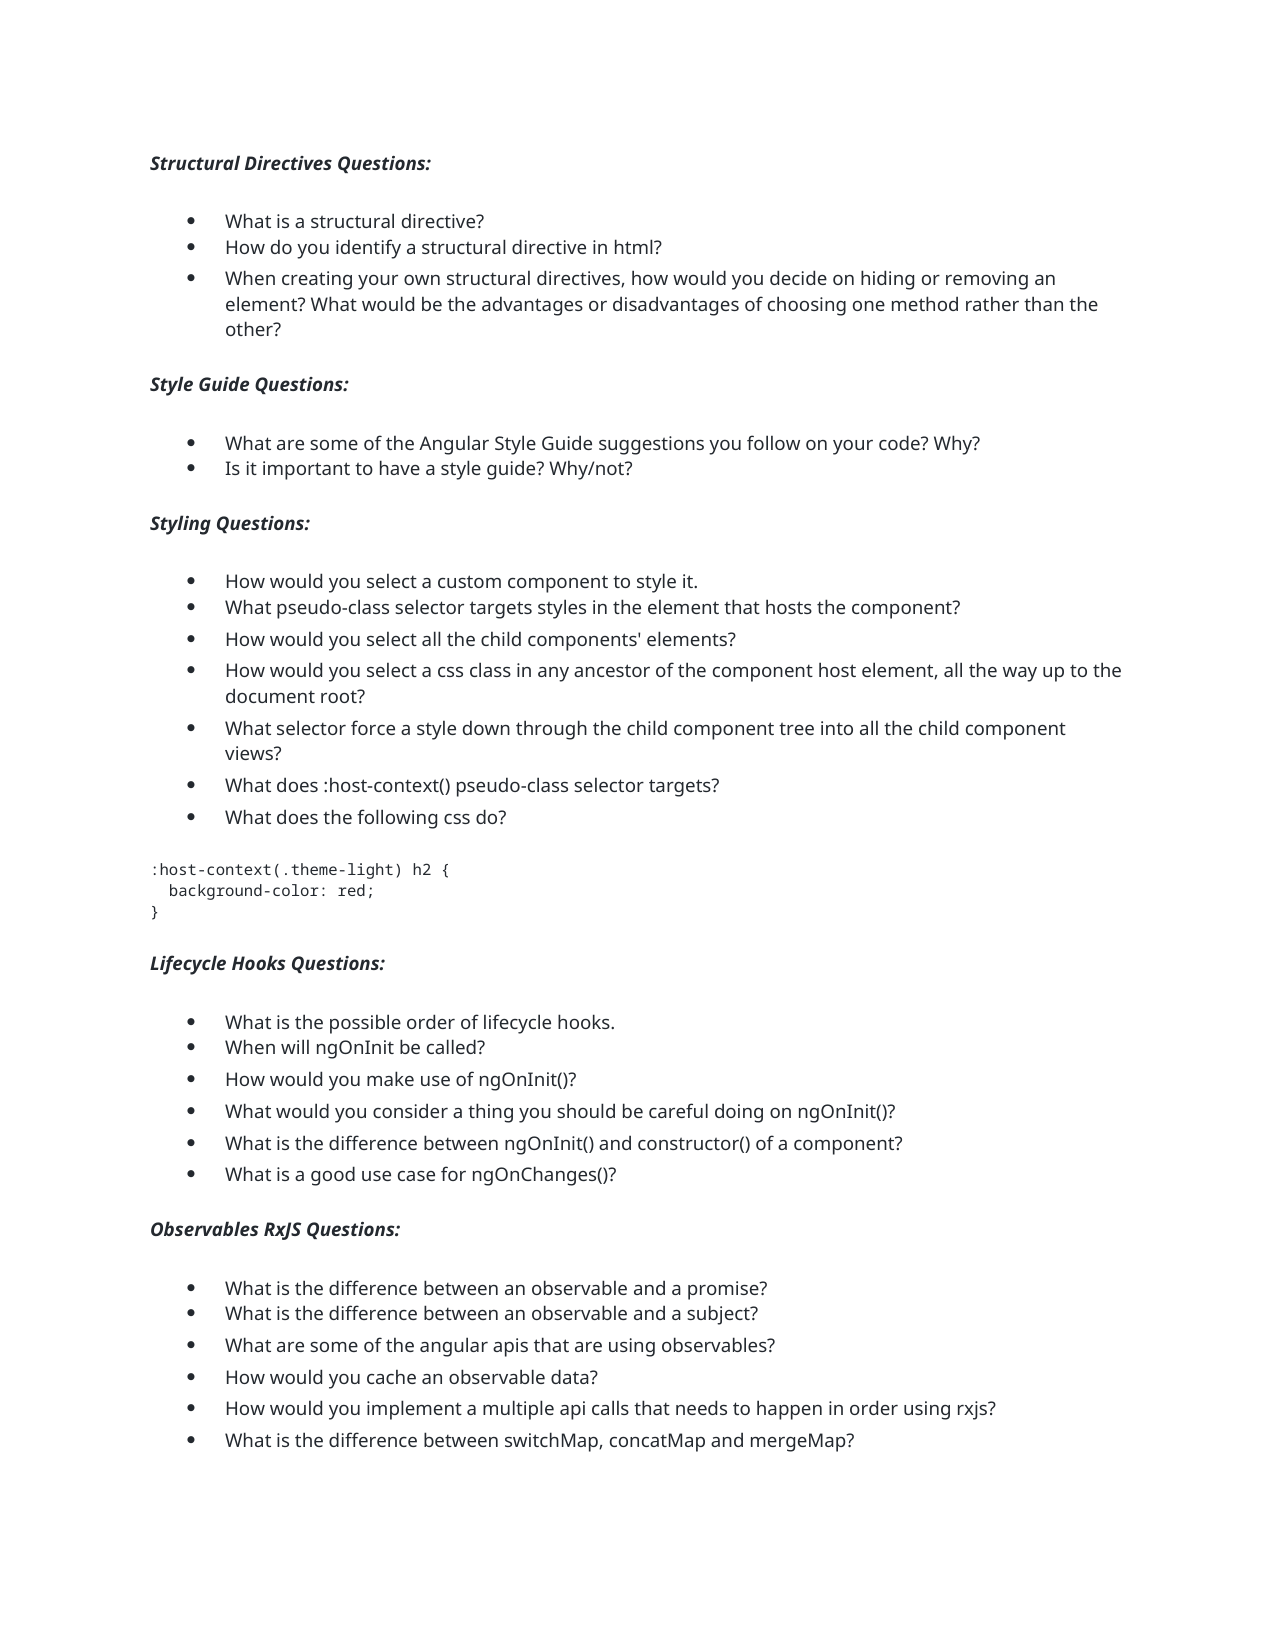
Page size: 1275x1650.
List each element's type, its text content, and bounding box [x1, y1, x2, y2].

list What is the difference between ngOnInit() and constructor() of a component? [187, 1130, 1125, 1156]
list What does the following css do? [187, 804, 1125, 829]
list What is the difference between an observable and a promise? [187, 1275, 1125, 1300]
list How would you select a custom component to style it. [187, 568, 1125, 594]
text background-color: red; [150, 880, 1125, 901]
list How would you implement a multiple api calls that needs to happen in order using rxjs? [187, 1396, 1125, 1421]
list What pseudo-class selector targets styles in the element that hosts the component? [187, 594, 1125, 619]
list When creating your own structural directives, how would you decide on hiding or removing an element? What would be the advantages or disadvantages of choosing one method rather than the other? [187, 266, 1125, 342]
list What are some of the Angular Style Guide suggestions you follow on your code? Why? [187, 430, 1125, 455]
subtitle Lifecycle Hooks Questions: [150, 951, 1125, 976]
list What is a good use case for ngOnChanges()? [187, 1162, 1125, 1187]
list How do you identify a structural directive in html? [187, 234, 1125, 259]
subtitle Observables RxJS Questions: [150, 1216, 1125, 1242]
list How would you select a css class in any ancestor of the component host element, all the way up to the document root? [187, 658, 1125, 709]
subtitle Structural Directives Questions: [150, 150, 1125, 176]
list When will ngOnInit be called? [187, 1035, 1125, 1060]
text :host-context(.theme-light) h2 { [150, 859, 1125, 880]
list What is the possible order of lifecycle hooks. [187, 1009, 1125, 1035]
subtitle Styling Questions: [150, 510, 1125, 536]
list Is it important to have a style guide? Why/not? [187, 455, 1125, 481]
list What does :host-context() pseudo-class selector targets? [187, 772, 1125, 798]
list What is the difference between switchMap, concatMap and mergeMap? [187, 1427, 1125, 1453]
list How would you select all the child components' elements? [187, 626, 1125, 651]
list How would you cache an observable data? [187, 1364, 1125, 1389]
subtitle Style Guide Questions: [150, 371, 1125, 397]
list What selector force a style down through the child component tree into all the child component views? [187, 715, 1125, 766]
list What is the difference between an observable and a subject? [187, 1300, 1125, 1326]
list What would you consider a thing you should be careful doing on ngOnInit()? [187, 1098, 1125, 1124]
list How would you make use of ngOnInit()? [187, 1066, 1125, 1092]
list What is a structural directive? [187, 208, 1125, 234]
list What are some of the angular apis that are using observables? [187, 1332, 1125, 1358]
text } [150, 901, 1125, 922]
